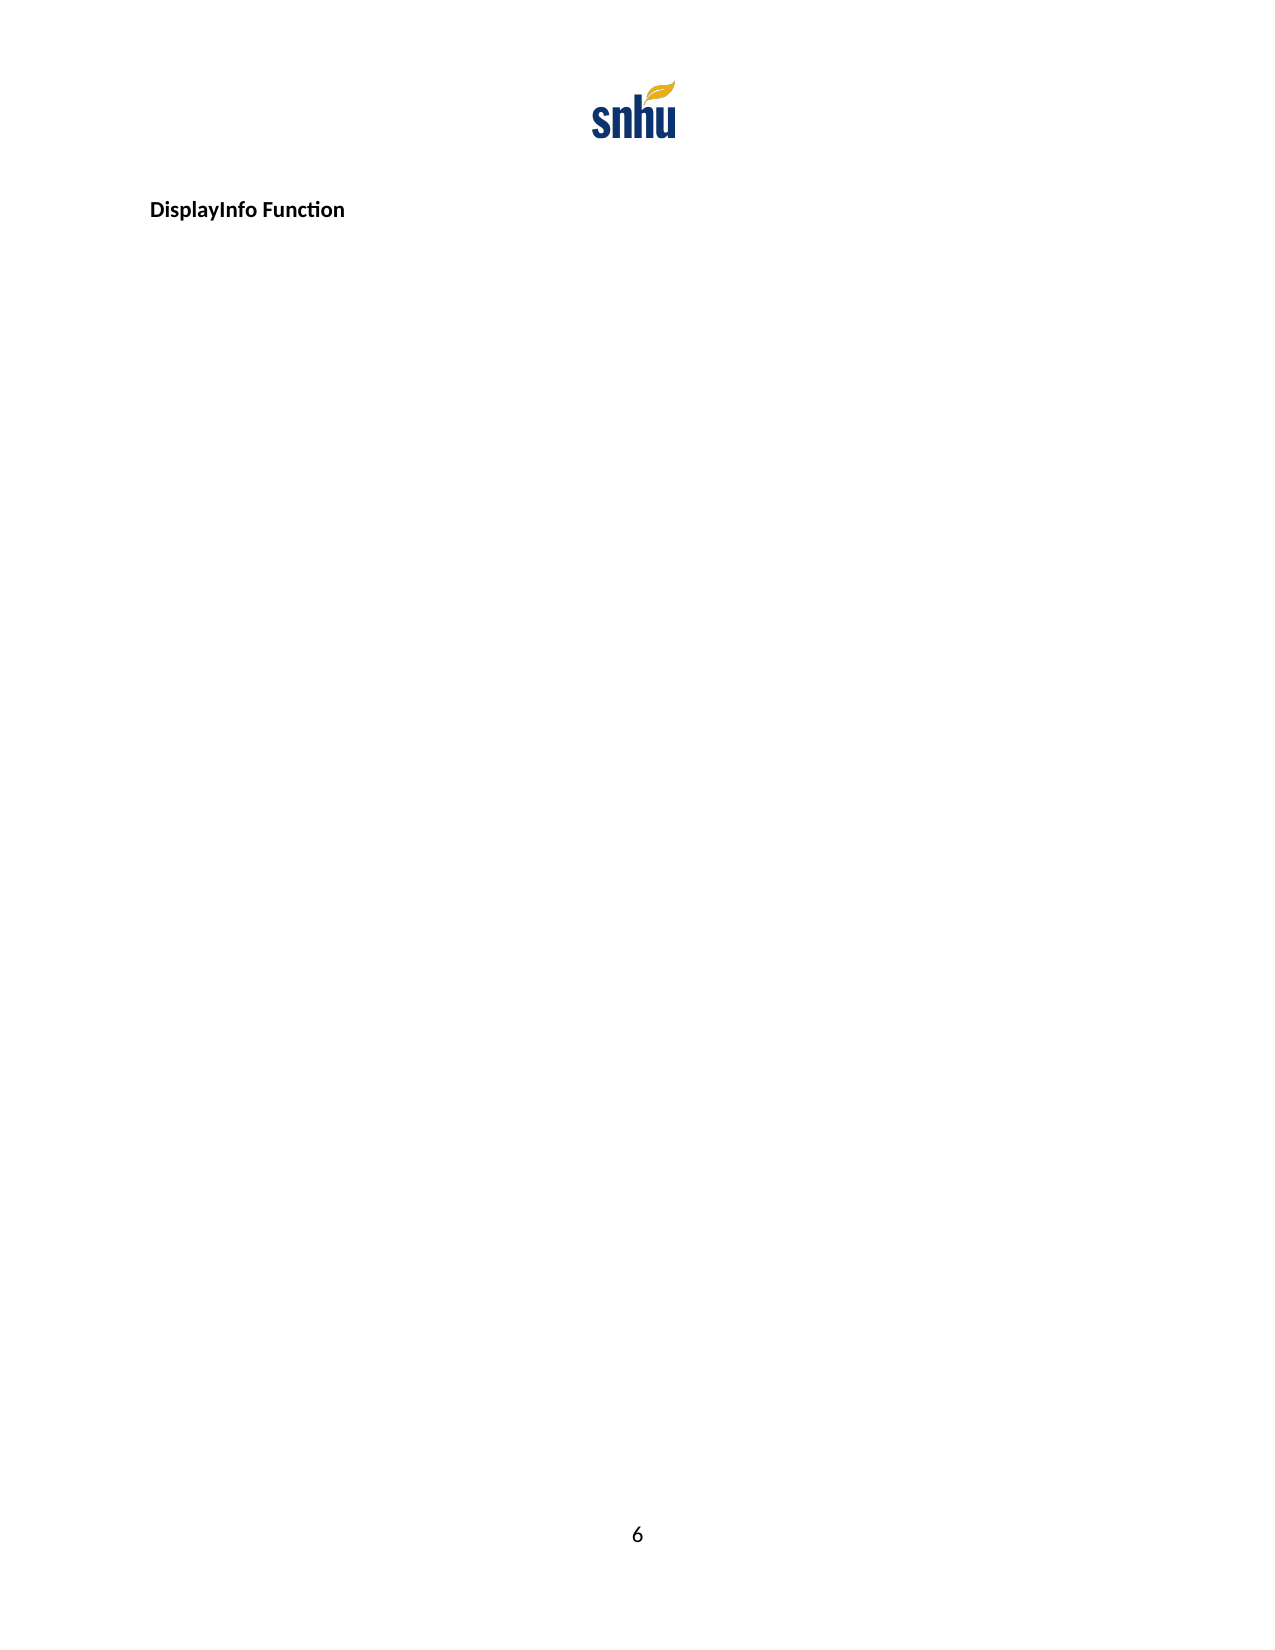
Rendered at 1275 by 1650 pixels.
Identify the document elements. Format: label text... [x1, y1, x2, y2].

picture [573, 75, 702, 147]
subtitle DisplayInfo Function [150, 195, 1125, 223]
